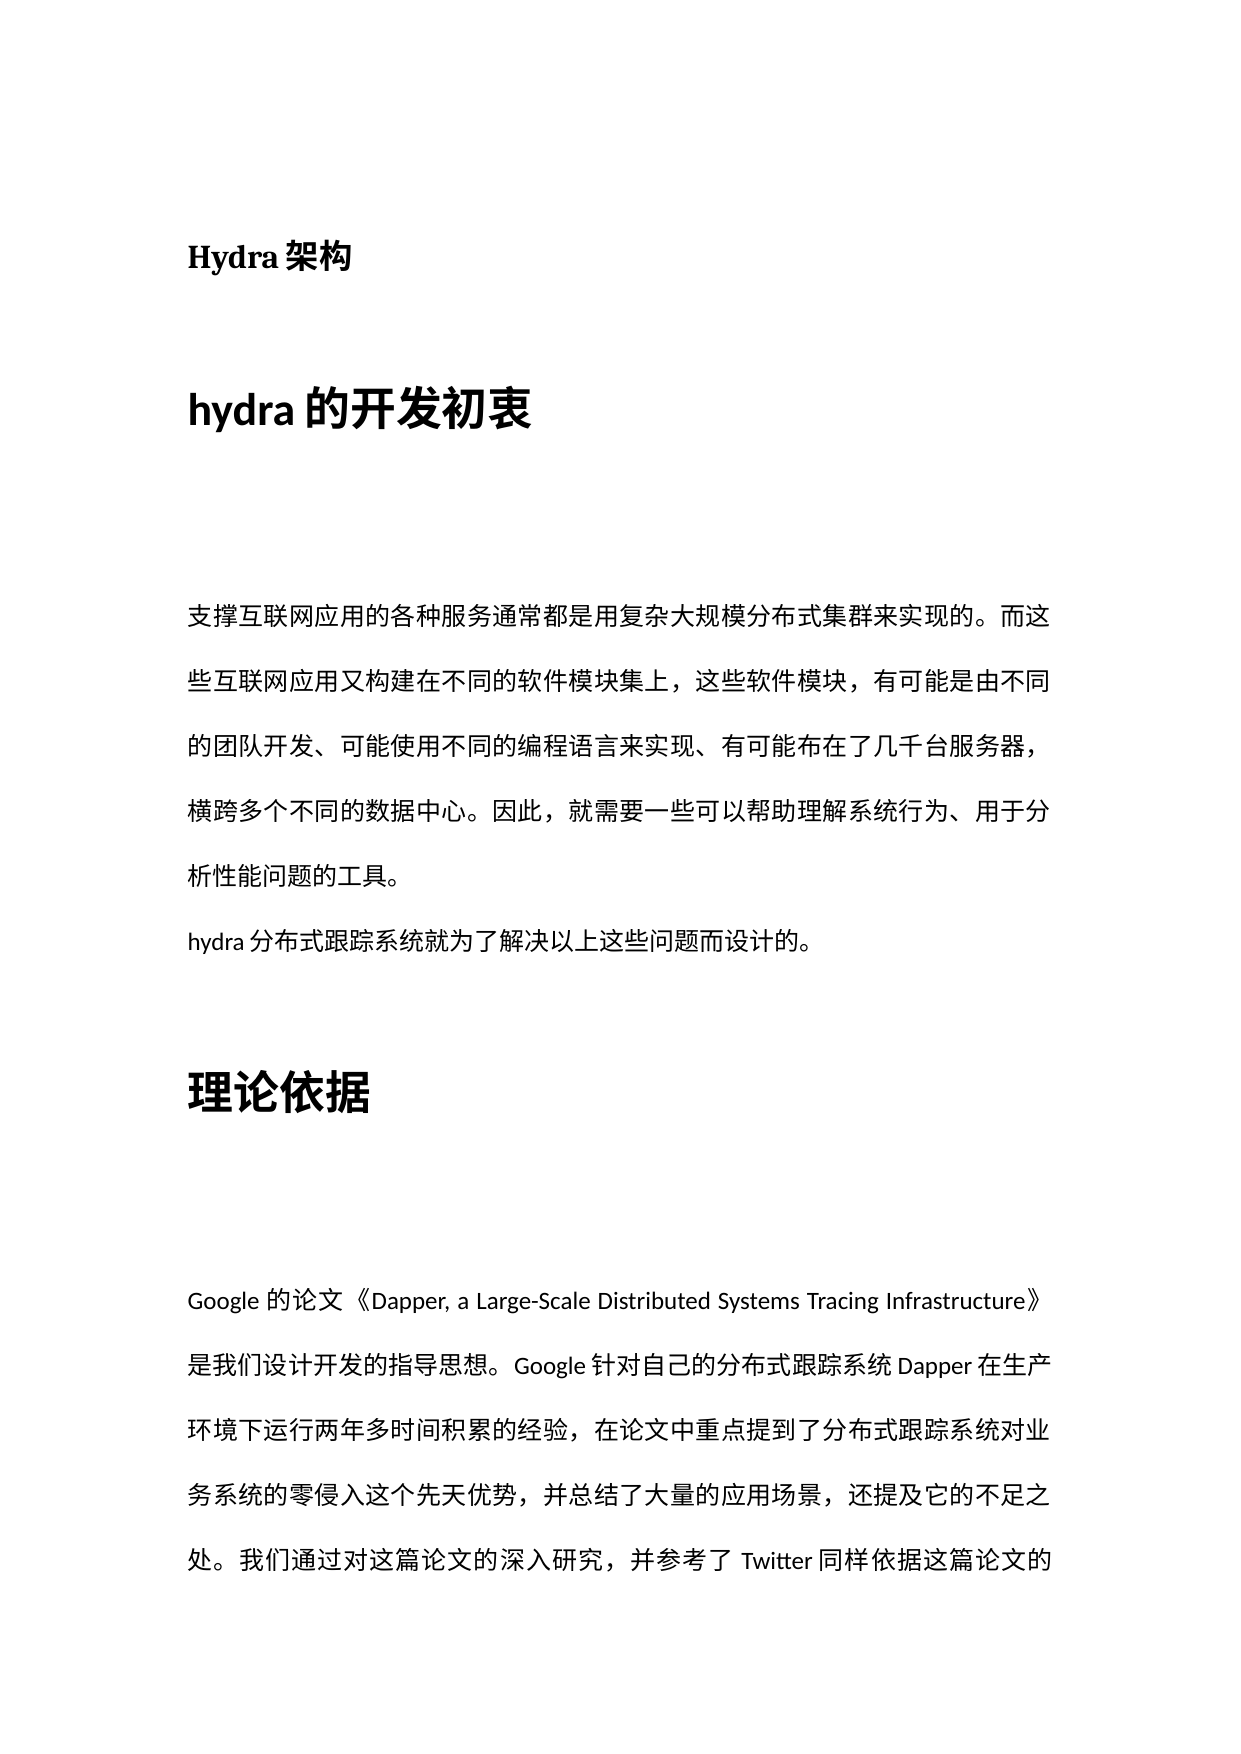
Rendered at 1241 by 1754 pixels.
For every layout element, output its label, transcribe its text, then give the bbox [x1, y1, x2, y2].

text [187, 1266, 1053, 1591]
subtitle 理论依据 [187, 1040, 1053, 1138]
subtitle hydra的开发初衷 [187, 357, 1053, 454]
text hydra分布式跟踪系统就为了解决以上这些问题而设计的。 [187, 907, 1053, 972]
subtitle Hydra架构 [187, 222, 1053, 287]
text 支撑互联网应用的各种服务通常都是用复杂大规模分布式集群来实现的。而这些互联网应用又构建在不同的软件模块集上，这些软件模块，有可能是由不同的团队开发、可能使用不同的编程语言来实现、有可能布在了几千台服务器，横跨多个不同的数据中心。因此，就需要一些可以帮助理解系统行为、用于分析性能问题的工具。 [187, 582, 1053, 907]
